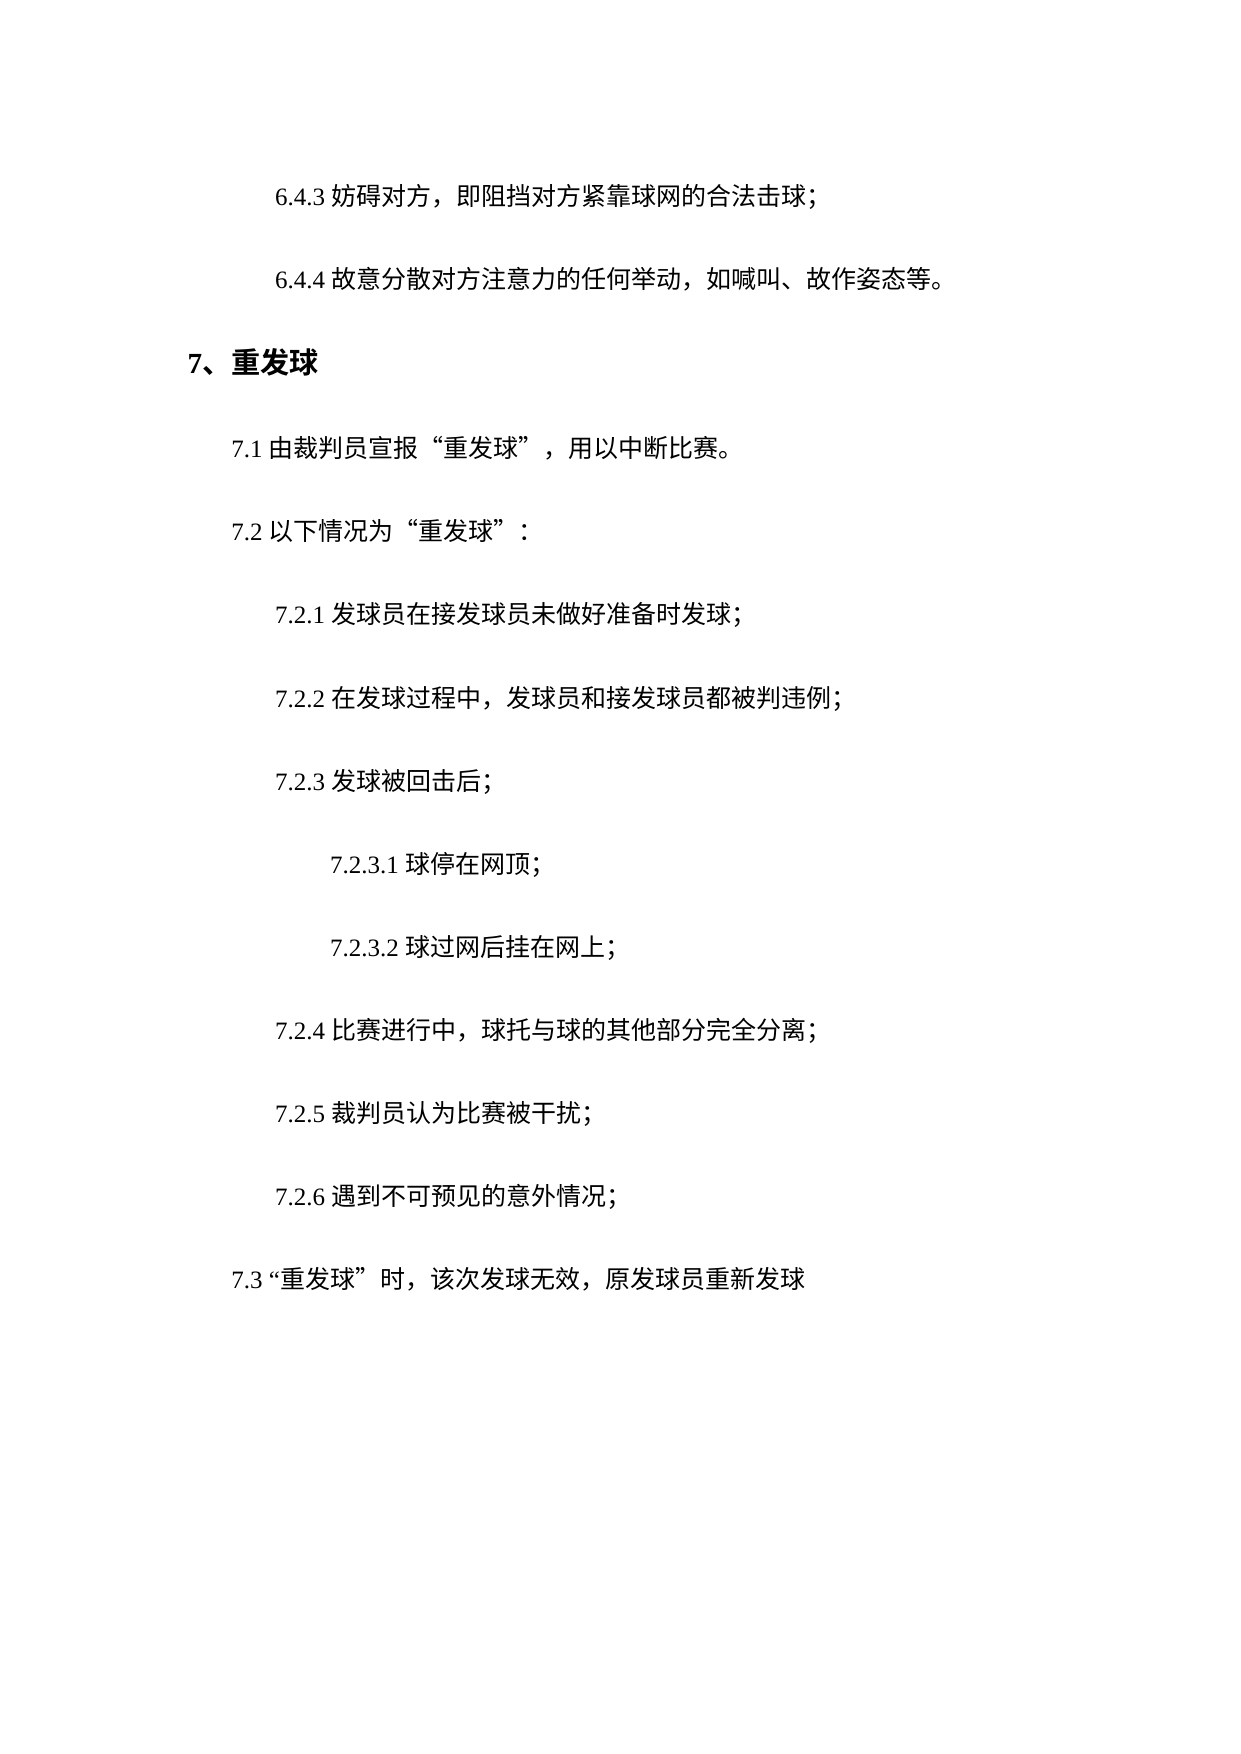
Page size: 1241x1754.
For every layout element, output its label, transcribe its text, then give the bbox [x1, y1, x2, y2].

text 7.2.4 比赛进行中，球托与球的其他部分完全分离； [275, 996, 1053, 1061]
text 7.1 由裁判员宣报“重发球”，用以中断比赛。 [231, 414, 1053, 479]
text 7.2.3 发球被回击后； [275, 747, 1053, 812]
text 7.2.1 发球员在接发球员未做好准备时发球； [275, 581, 1053, 646]
text 6.4.4 故意分散对方注意力的任何举动，如喊叫、故作姿态等。 [275, 245, 1053, 310]
text 7.2.3.1 球停在网顶； [330, 830, 1053, 895]
text 7.2.5 裁判员认为比赛被干扰； [275, 1079, 1053, 1144]
text 7.2 以下情况为“重发球”： [231, 497, 1053, 562]
text 7、重发球 [187, 328, 1053, 393]
text 7.2.3.2 球过网后挂在网上； [330, 913, 1053, 978]
text 6.4.3 妨碍对方，即阻挡对方紧靠球网的合法击球； [275, 162, 1053, 227]
text 7.2.2 在发球过程中，发球员和接发球员都被判违例； [275, 664, 1053, 729]
text 7.3 “重发球”时，该次发球无效，原发球员重新发球 [231, 1246, 1053, 1311]
text 7.2.6 遇到不可预见的意外情况； [275, 1162, 1053, 1227]
